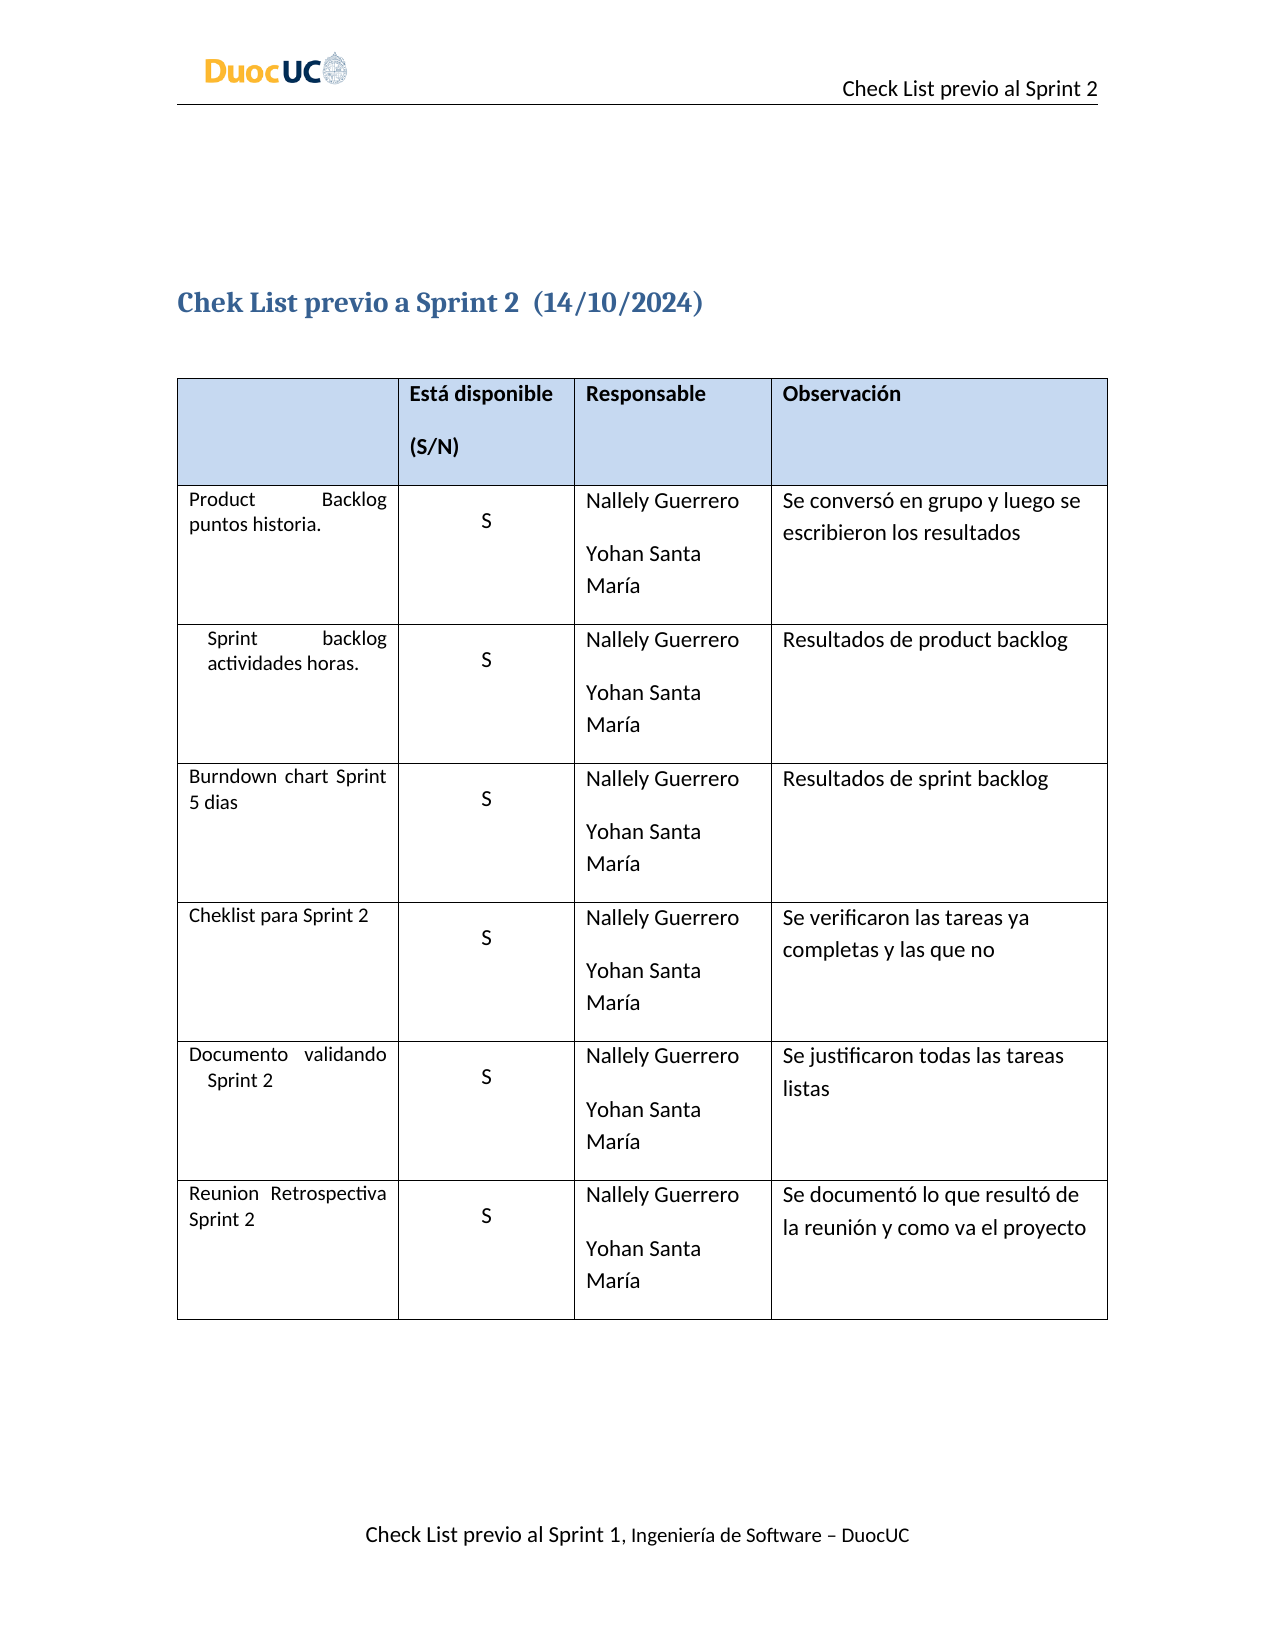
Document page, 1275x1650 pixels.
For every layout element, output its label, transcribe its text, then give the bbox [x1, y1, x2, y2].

table_header Observación [772, 379, 1107, 485]
table_header Responsable [575, 379, 771, 485]
picture [198, 48, 352, 87]
table_header Está disponible (S/N) [399, 379, 574, 485]
table_cell Nallely Guerrero Yohan Santa María [575, 625, 771, 763]
table_cell S [399, 1181, 574, 1318]
table_cell S [399, 625, 574, 763]
table_cell Se justificaron todas las tareas listas [772, 1042, 1107, 1179]
table_cell S [399, 486, 574, 624]
table_cell Nallely Guerrero Yohan Santa María [575, 903, 771, 1041]
table_cell Documento validando Sprint 2 [178, 1042, 398, 1179]
table_cell Cheklist para Sprint 2 [178, 903, 398, 1041]
table_cell S [399, 764, 574, 902]
table_cell Nallely Guerrero Yohan Santa María [575, 1181, 771, 1318]
table_cell Nallely Guerrero Yohan Santa María [575, 1042, 771, 1179]
table_header [178, 379, 398, 485]
table_cell S [399, 903, 574, 1041]
table_cell Nallely Guerrero Yohan Santa María [575, 764, 771, 902]
table_cell Reunion Retrospectiva Sprint 2 [178, 1181, 398, 1318]
table_cell S [399, 1042, 574, 1179]
table_cell Se conversó en grupo y luego se escribieron los resultados [772, 486, 1107, 624]
text Chek List previo a Sprint 2 (14/10/2024) [177, 286, 1098, 320]
table_cell Resultados de sprint backlog [772, 764, 1107, 902]
table_cell Se documentó lo que resultó de la reunión y como va el proyecto [772, 1181, 1107, 1318]
table_cell Sprint backlog actividades horas. [178, 625, 398, 763]
table_cell Resultados de product backlog [772, 625, 1107, 763]
table_cell Product Backlog puntos historia. [178, 486, 398, 624]
table_cell Burndown chart Sprint 5 dias [178, 764, 398, 902]
table_cell Se verificaron las tareas ya completas y las que no [772, 903, 1107, 1041]
table_cell Nallely Guerrero Yohan Santa María [575, 486, 771, 624]
